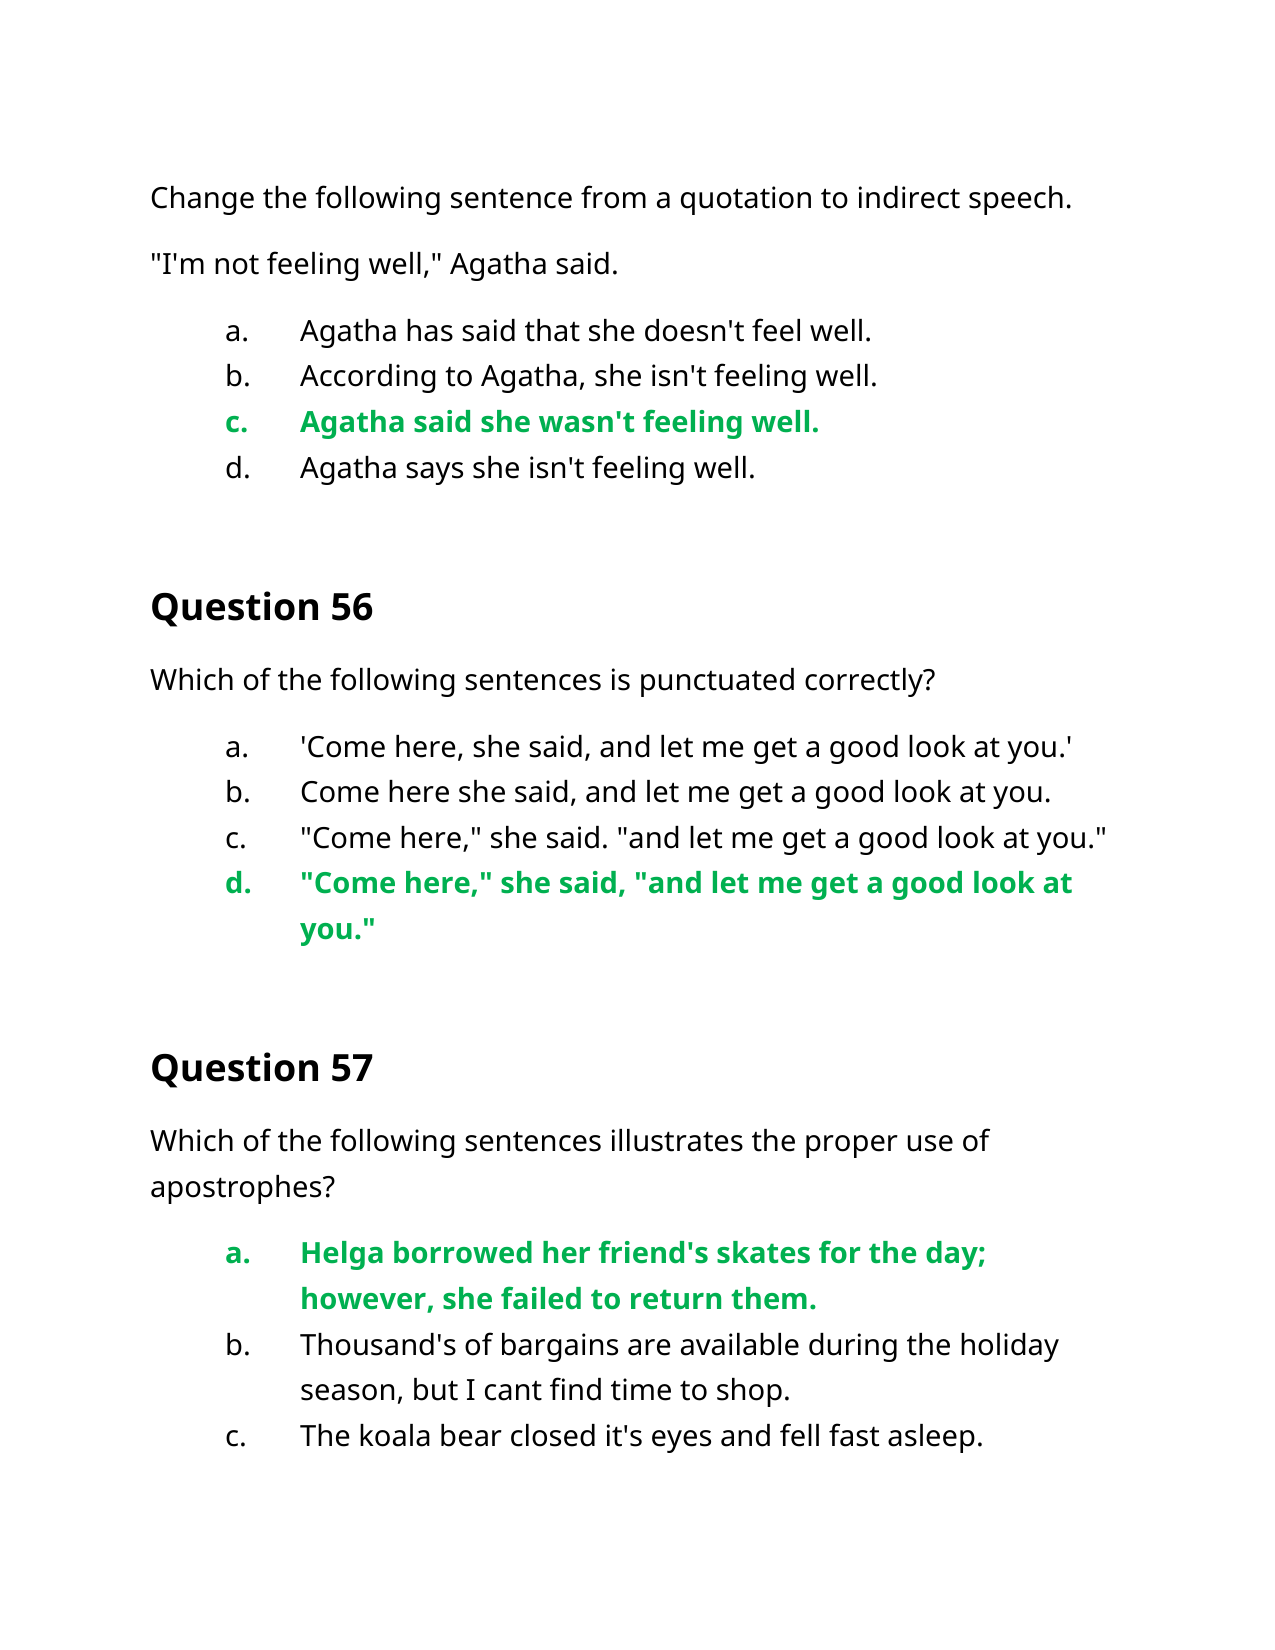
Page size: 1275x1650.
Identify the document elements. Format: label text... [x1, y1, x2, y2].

list Helga borrowed her friend's skates for the day; however, she failed to return them. [225, 1233, 1125, 1318]
list The koala bear closed it's eyes and fell fast asleep. [225, 1415, 1125, 1455]
list Agatha says she isn't feeling well. [225, 447, 1125, 487]
text Which of the following sentences is punctuated correctly? [150, 659, 1125, 699]
text Question 57 [150, 1041, 1125, 1092]
list According to Agatha, she isn't feeling well. [225, 356, 1125, 395]
list Agatha said she wasn't feeling well. [225, 401, 1125, 441]
text Question 56 [150, 580, 1125, 631]
list Come here she said, and let me get a good look at you. [225, 771, 1125, 811]
list Agatha has said that she doesn't feel well. [225, 310, 1125, 350]
list 'Come here, she said, and let me get a good look at you.' [225, 726, 1125, 766]
list "Come here," she said. "and let me get a good look at you." [225, 817, 1125, 857]
text Change the following sentence from a quotation to indirect speech. [150, 177, 1125, 217]
list Thousand's of bargains are available during the holiday season, but I cant find time to shop. [225, 1324, 1125, 1409]
list "Come here," she said, "and let me get a good look at you." [225, 863, 1125, 948]
text Which of the following sentences illustrates the proper use of apostrophes? [150, 1121, 1125, 1206]
text "I'm not feeling well," Agatha said. [150, 244, 1125, 283]
